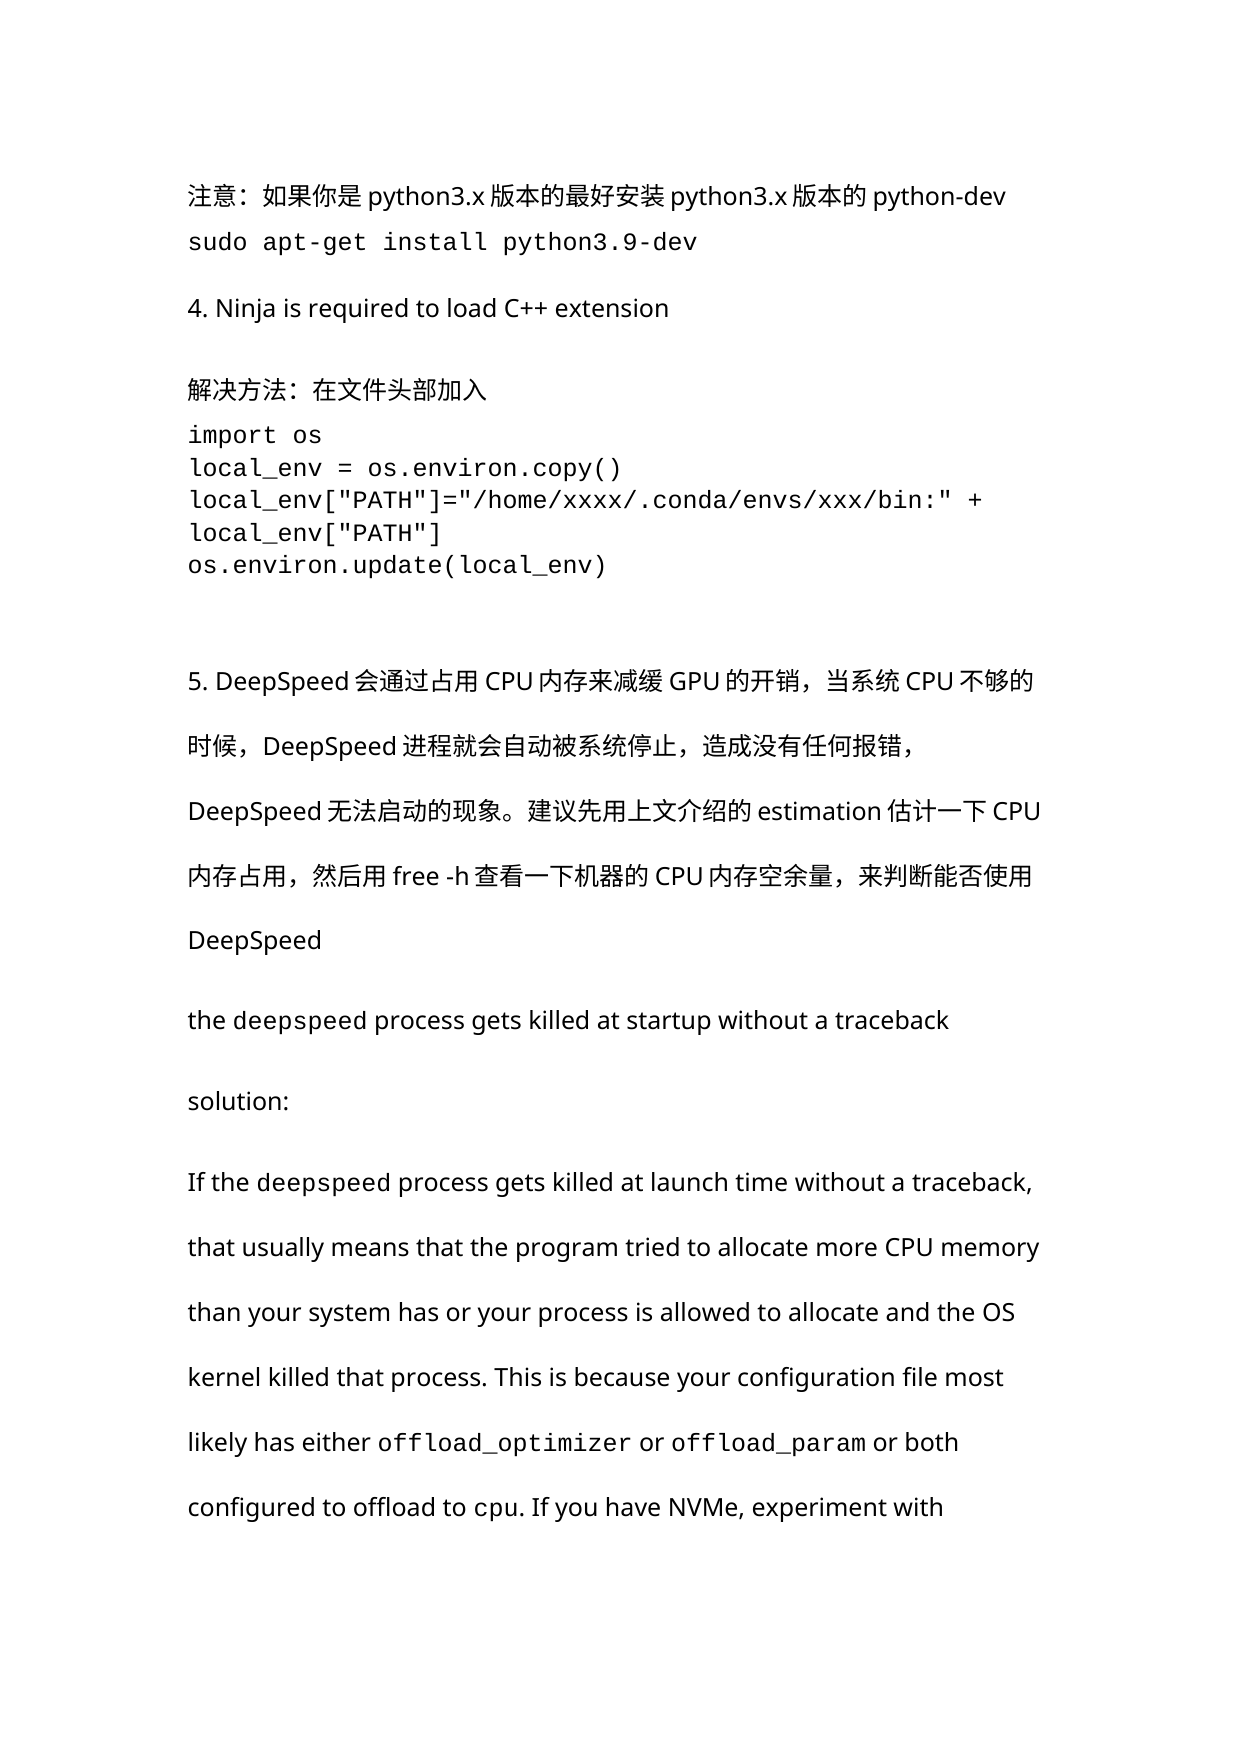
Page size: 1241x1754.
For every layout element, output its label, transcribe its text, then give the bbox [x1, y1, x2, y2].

text 注意：如果你是python3.x版本的最好安装python3.x版本的python-dev [187, 162, 1053, 227]
text the deepspeed process gets killed at startup without a traceback [187, 988, 1053, 1053]
text os.environ.update(local_env) [187, 551, 1053, 583]
text local_env = os.environ.copy() [187, 453, 1053, 486]
text import os [187, 421, 1053, 453]
text sudo apt-get install python3.9-dev [187, 227, 1053, 259]
text local_env["PATH"]="/home/xxxx/.conda/envs/xxx/bin:" + local_env["PATH"] [187, 486, 1053, 551]
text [187, 1149, 1053, 1539]
text solution: [187, 1068, 1053, 1133]
text 4. Ninja is required to load C++ extension [187, 275, 1053, 340]
text 解决方法：在文件头部加入 [187, 356, 1053, 421]
text 5. DeepSpeed会通过占用CPU内存来减缓GPU的开销，当系统CPU不够的时候，DeepSpeed进程就会自动被系统停止，造成没有任何报错，DeepSpeed无法启动的现象。建议先用上文介绍的estimation估计一下CPU内存占用，然后用free -h查看一下机器的CPU内存空余量，来判断能否使用DeepSpeed [187, 647, 1053, 972]
